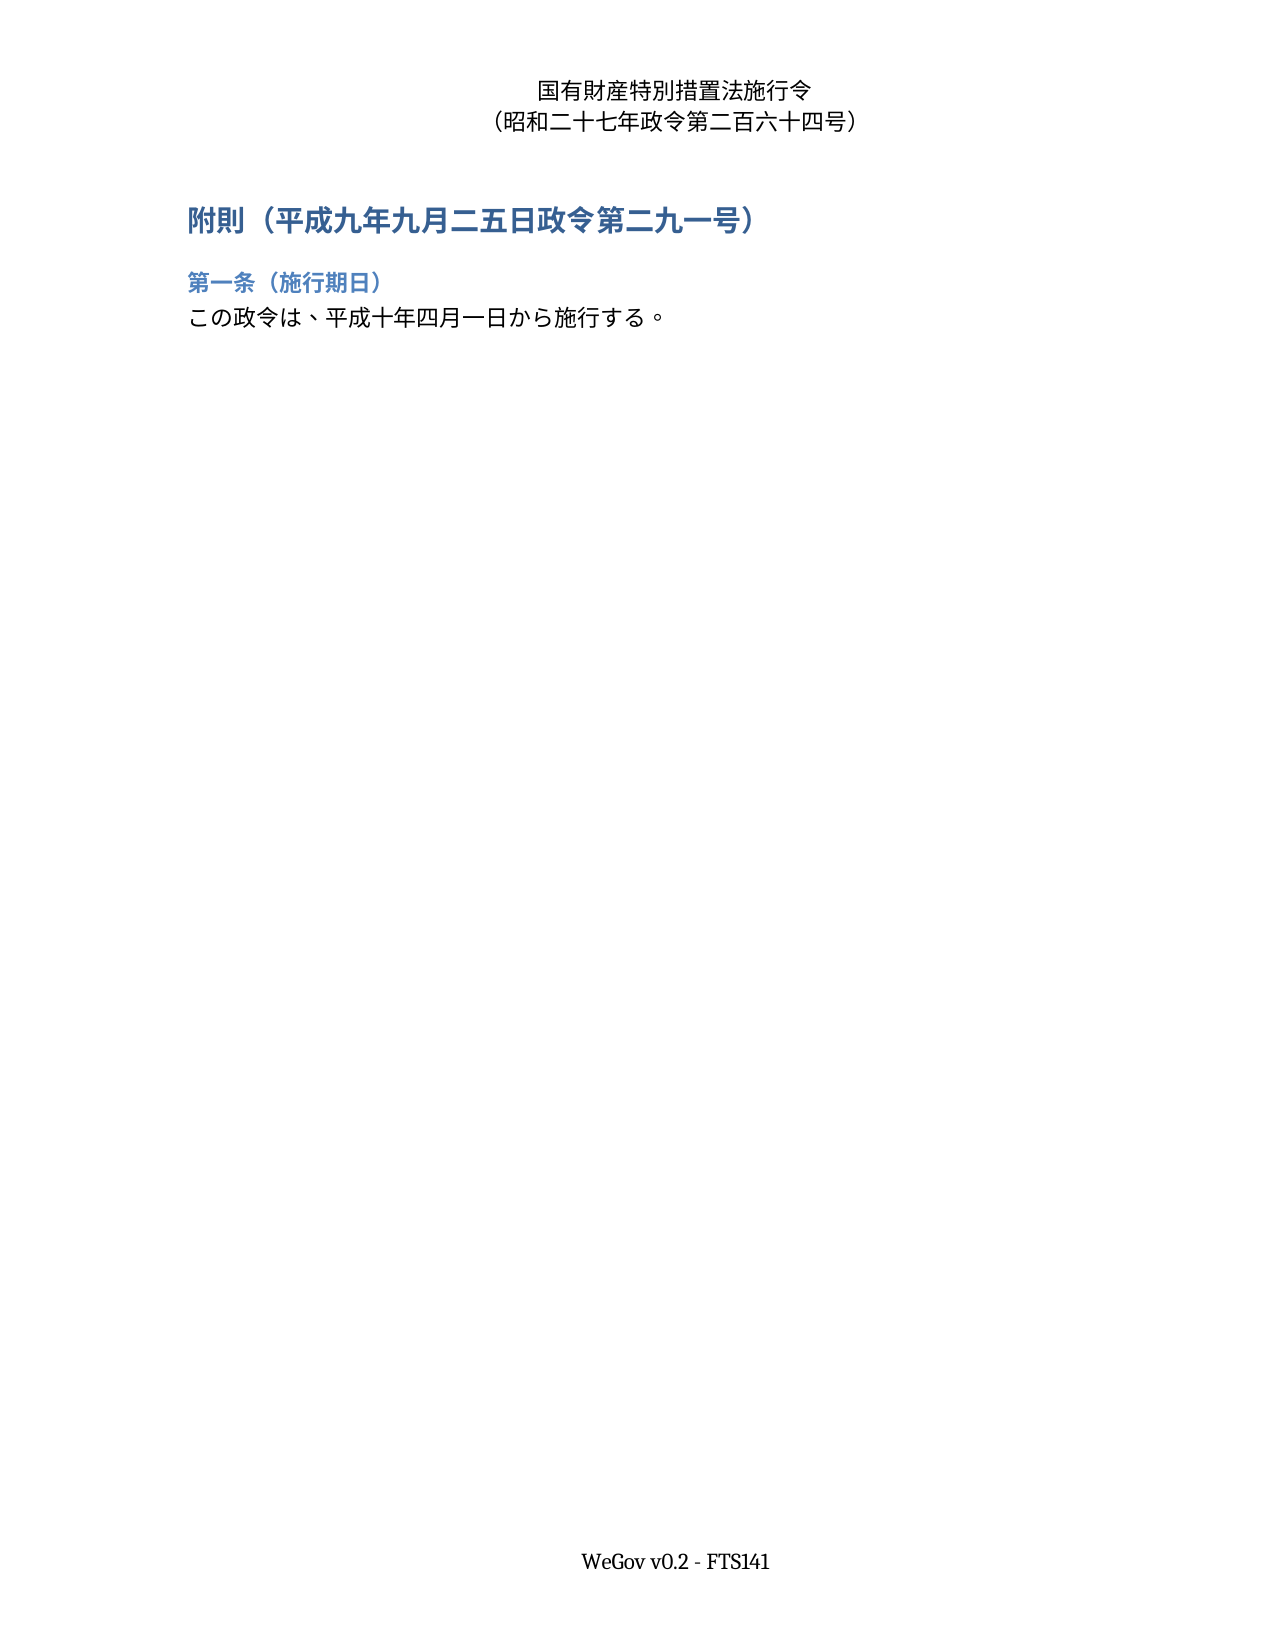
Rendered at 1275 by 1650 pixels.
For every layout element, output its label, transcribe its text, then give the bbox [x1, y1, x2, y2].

subtitle 第一条（施行期日） [187, 266, 1087, 298]
subtitle 附則（平成九年九月二五日政令第二九一号） [187, 200, 1087, 240]
text この政令は、平成十年四月一日から施行する。 [187, 302, 1087, 334]
